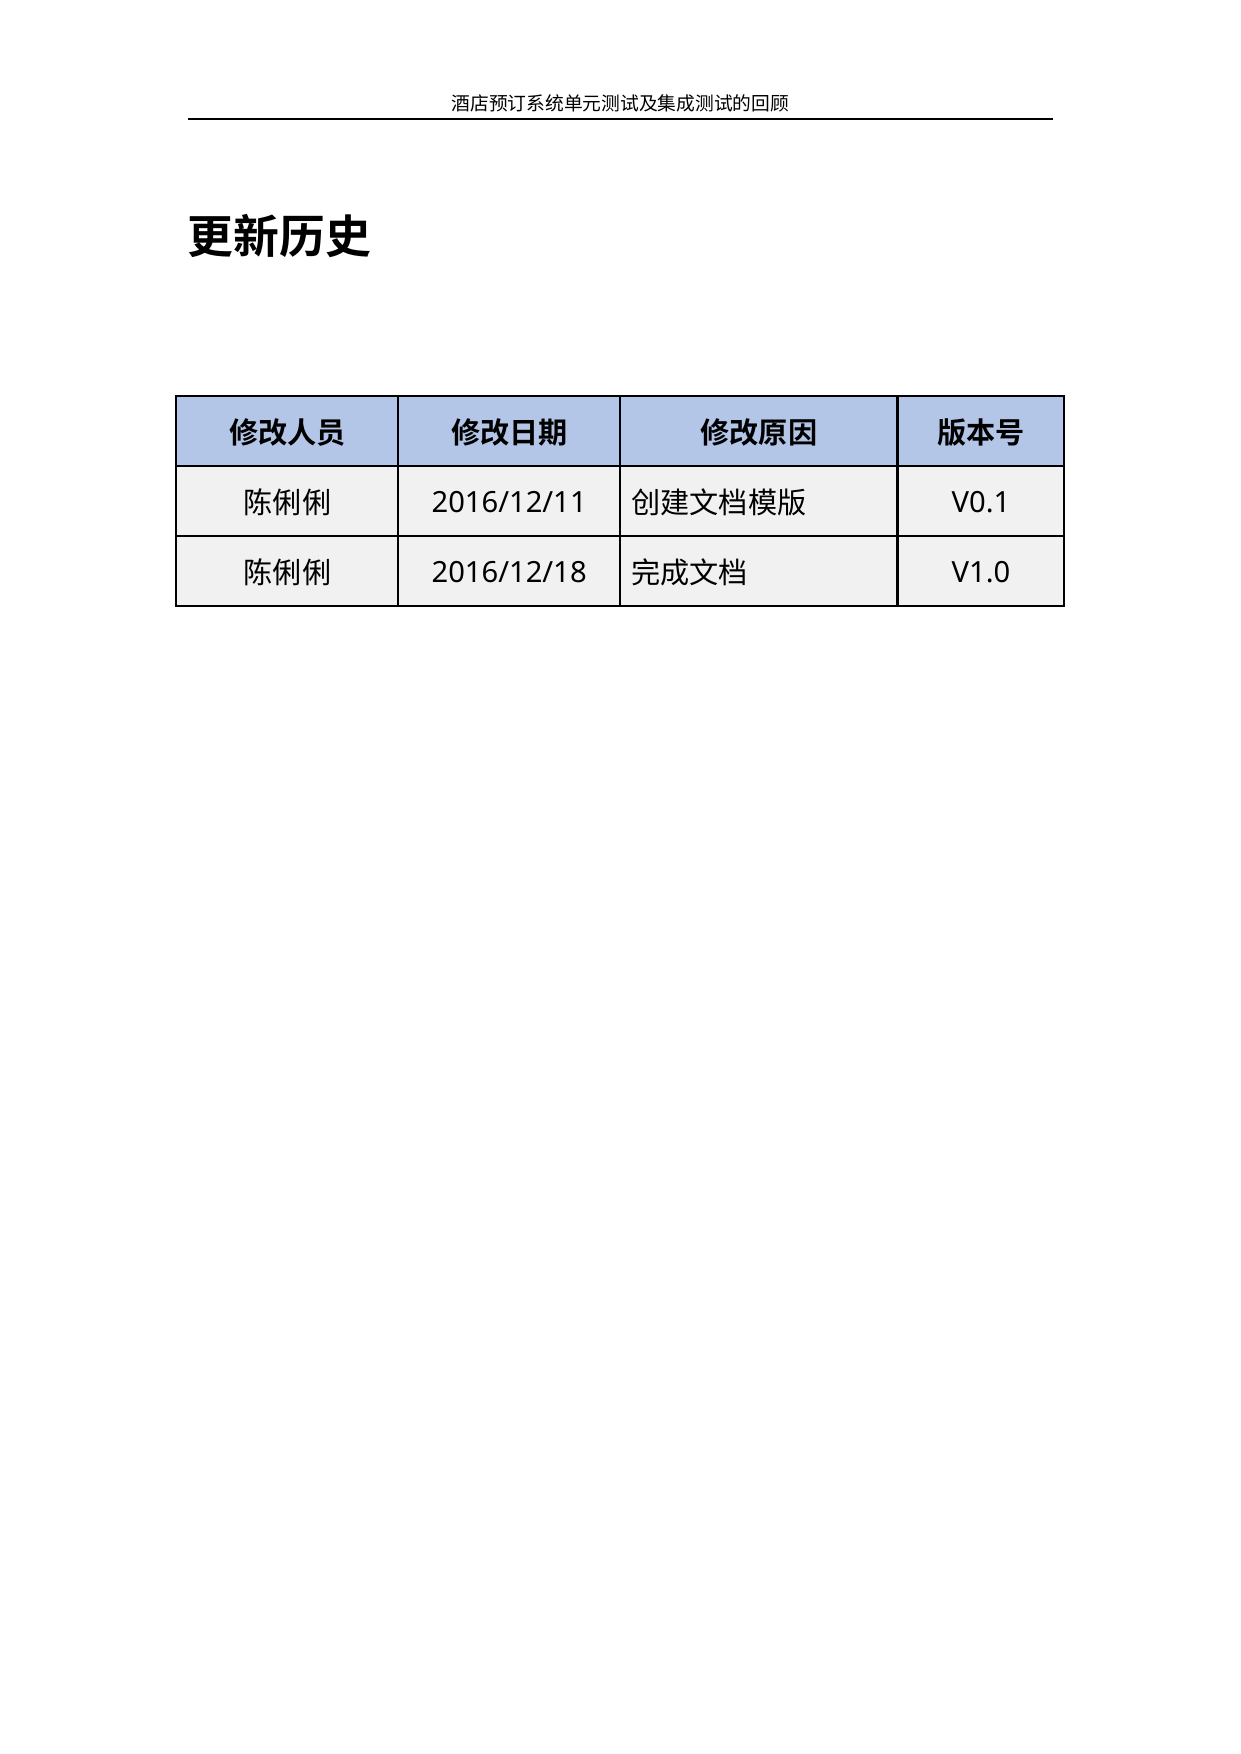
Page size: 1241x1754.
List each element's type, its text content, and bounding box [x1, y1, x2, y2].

table_cell V1.0 [899, 537, 1063, 605]
table_header 版本号 [899, 397, 1063, 465]
table_cell 2016/12/18 [399, 537, 619, 605]
table_header 修改人员 [177, 397, 397, 465]
subtitle 更新历史 [187, 199, 1053, 267]
table_header 修改日期 [399, 397, 619, 465]
table_cell V0.1 [899, 467, 1063, 535]
table_header 修改原因 [621, 397, 896, 465]
table_cell 完成文档 [621, 537, 896, 605]
table_cell 陈俐俐 [177, 467, 397, 535]
table_cell 创建文档模版 [621, 467, 896, 535]
table_cell 陈俐俐 [177, 537, 397, 605]
table_cell 2016/12/11 [399, 467, 619, 535]
